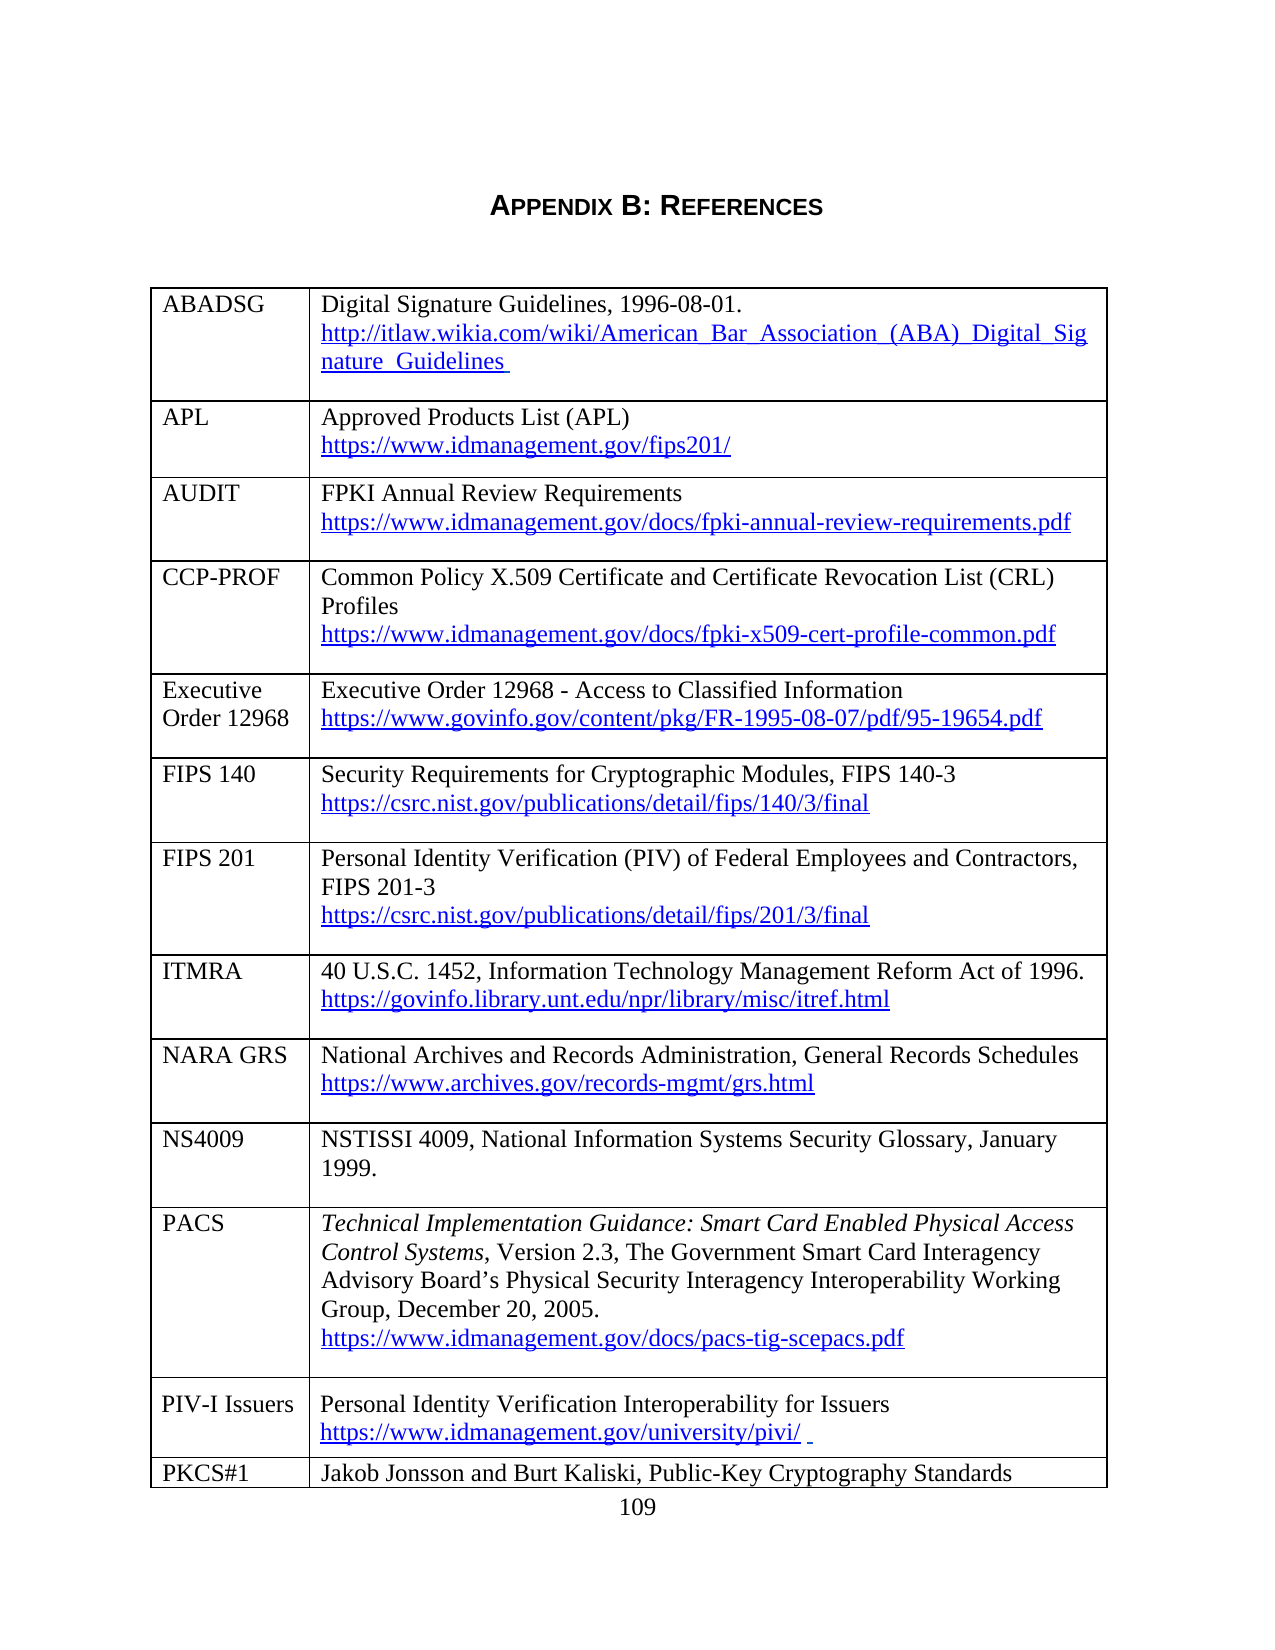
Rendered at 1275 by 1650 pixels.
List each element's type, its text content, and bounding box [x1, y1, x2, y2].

table_cell PKCS#1 [152, 1458, 309, 1487]
table_cell Executive Order 12968 [152, 675, 309, 757]
table_cell FIPS 140 [152, 759, 309, 841]
subtitle Appendix B: References [187, 187, 1125, 221]
table_cell PIV-I Issuers [152, 1378, 309, 1457]
table_cell PACS [152, 1208, 309, 1377]
table_cell Common Policy X.509 Certificate and Certificate Revocation List (CRL) Profiles https://www.idmanagement.gov/docs/fpki-x509-cert-profile-common.pdf [310, 562, 1106, 673]
table_cell National Archives and Records Administration, General Records Schedules https://www.archives.gov/records-mgmt/grs.html [310, 1040, 1106, 1122]
table_cell Personal Identity Verification (PIV) of Federal Employees and Contractors, FIPS 201-3 https://csrc.nist.gov/publications/detail/fips/201/3/final [310, 843, 1106, 954]
table_cell Security Requirements for Cryptographic Modules, FIPS 140-3 https://csrc.nist.gov/publications/detail/fips/140/3/final [310, 759, 1106, 841]
table_cell APL [152, 402, 309, 476]
table_cell ITMRA [152, 956, 309, 1038]
table_cell NS4009 [152, 1124, 309, 1206]
table_header ABADSG [152, 289, 309, 400]
table_cell Personal Identity Verification Interoperability for Issuers https://www.idmanagement.gov/university/pivi/ [310, 1378, 1106, 1457]
table_cell 40 U.S.C. 1452, Information Technology Management Reform Act of 1996. https://govinfo.library.unt.edu/npr/library/misc/itref.html [310, 956, 1106, 1038]
table_header Digital Signature Guidelines, 1996-08-01. http://itlaw.wikia.com/wiki/American_Bar_Association_(ABA)_Digital_Signature_Guidelines [310, 289, 1106, 400]
table_cell FPKI Annual Review Requirements https://www.idmanagement.gov/docs/fpki-annual-review-requirements.pdf [310, 478, 1106, 560]
table_cell Approved Products List (APL) https://www.idmanagement.gov/fips201/ [310, 402, 1106, 476]
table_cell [310, 1458, 1106, 1487]
table_cell CCP-PROF [152, 562, 309, 673]
table_cell NARA GRS [152, 1040, 309, 1122]
table_cell Technical Implementation Guidance: Smart Card Enabled Physical Access Control Systems, Version 2.3, The Government Smart Card Interagency Advisory Board’s Physical Security Interagency Interoperability Working Group, December 20, 2005. https://www.idmanagement.gov/docs/pacs-tig-scepacs.pdf [310, 1208, 1106, 1377]
table_cell NSTISSI 4009, National Information Systems Security Glossary, January 1999. [310, 1124, 1106, 1206]
table_cell Executive Order 12968 - Access to Classified Information https://www.govinfo.gov/content/pkg/FR-1995-08-07/pdf/95-19654.pdf [310, 675, 1106, 757]
table_cell AUDIT [152, 478, 309, 560]
table_cell FIPS 201 [152, 843, 309, 954]
